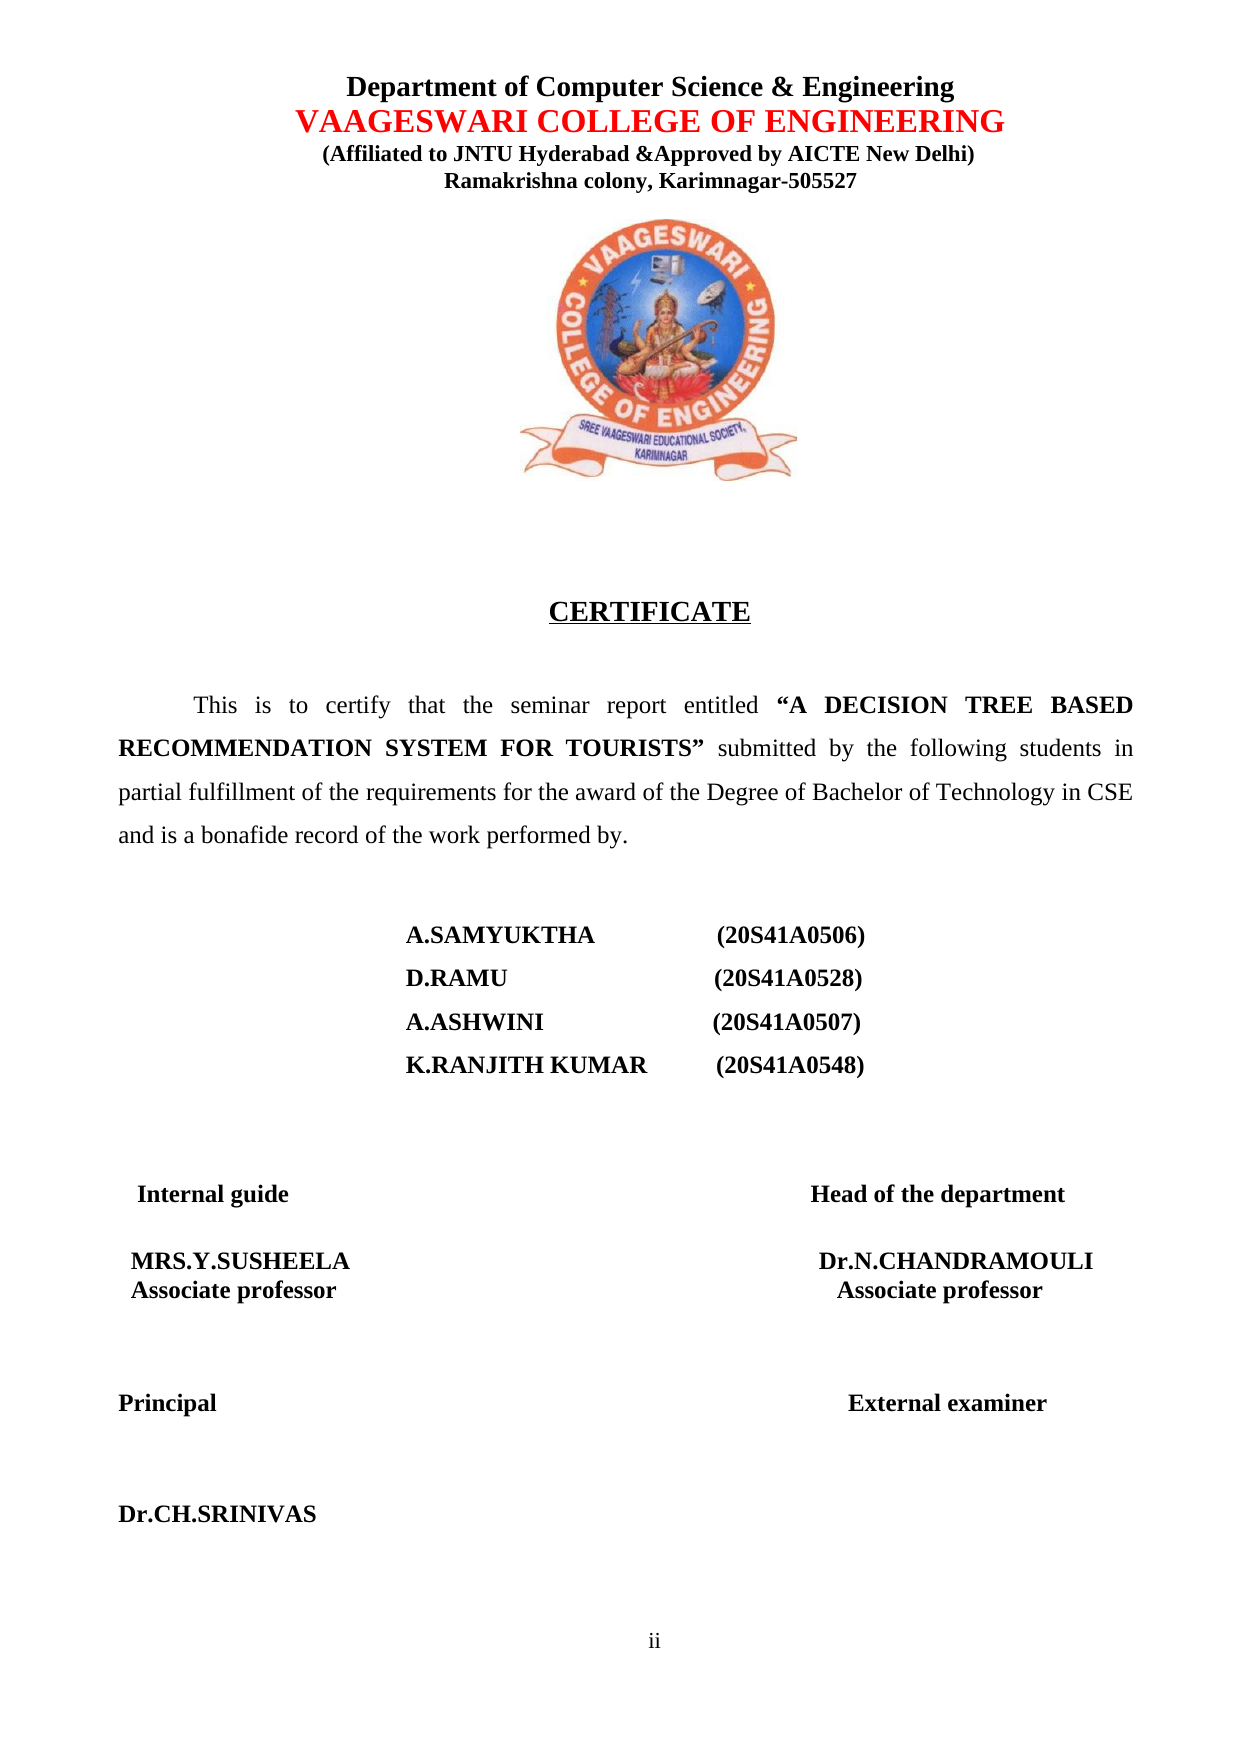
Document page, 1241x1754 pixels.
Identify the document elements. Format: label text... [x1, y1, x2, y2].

text VAAGESWARI COLLEGE OF ENGINEERING [194, 102, 1106, 141]
text CERTIFICATE [193, 594, 1106, 627]
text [195, 69, 1106, 102]
text Ramakrishna colony, Karimnagar-505527 [219, 167, 1082, 193]
subtitle Internal guide Head of the department [118, 1179, 1152, 1208]
text Principal External examiner [118, 1388, 1152, 1417]
text This is to certify that the seminar report entitled “A DECISION TREE BASED RECOMMENDATION SYSTEM FOR TOURISTS” submitted by the following students in partial fulfillment of the requirements for the award of the Degree of Bachelor of Technology in CSE and is a bonafide record of the work performed by. [118, 690, 1134, 848]
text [219, 141, 1082, 167]
subtitle A.SAMYUKTHA (20S41A0506) [118, 920, 1152, 949]
subtitle K.RANJITH KUMAR (20S41A0548) [406, 1050, 1152, 1078]
text Dr.CH.SRINIVAS [118, 1499, 1152, 1528]
subtitle D.RAMU (20S41A0528) [406, 963, 1152, 992]
subtitle A.ASHWINI (20S41A0507) [168, 1007, 1152, 1035]
text Associate professor Associate professor [118, 1275, 1152, 1304]
subtitle MRS.Y.SUSHEELA Dr.N.CHANDRAMOULI [118, 1246, 1152, 1275]
picture [520, 219, 798, 481]
